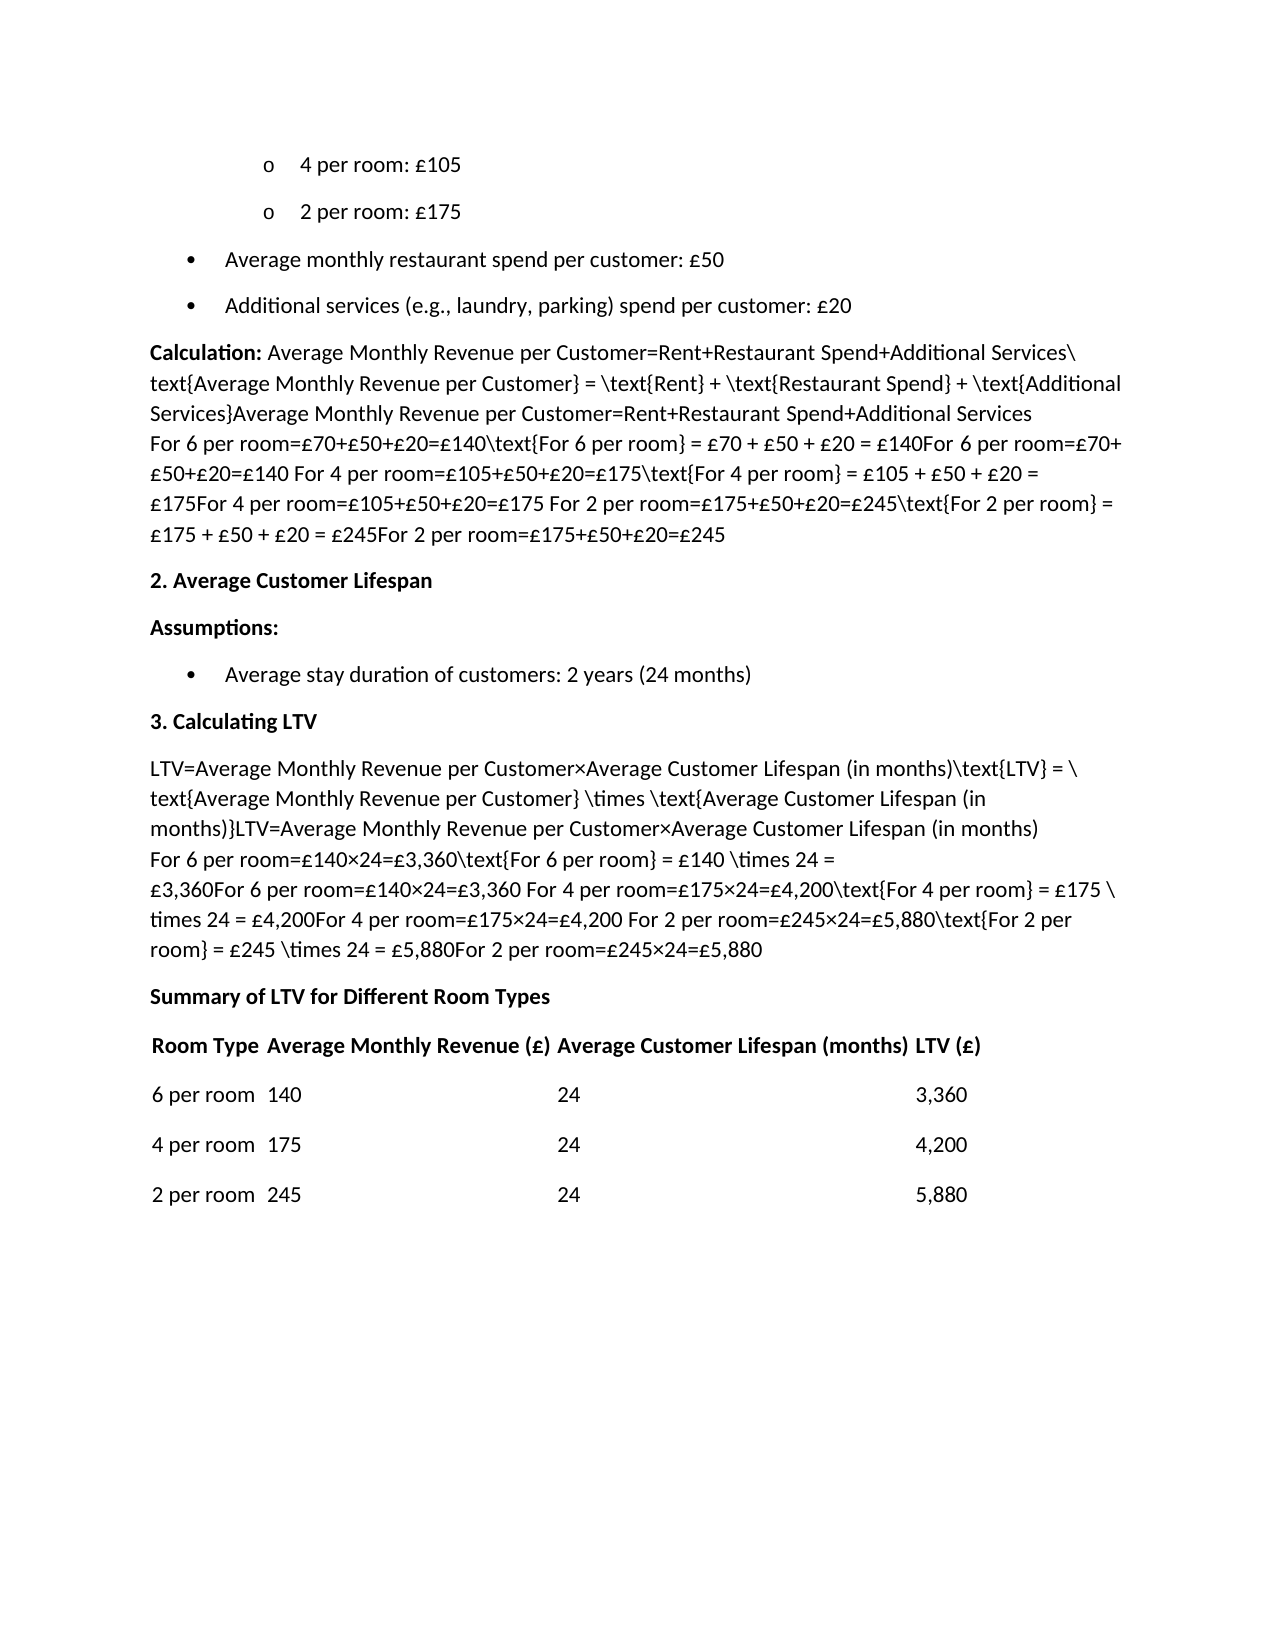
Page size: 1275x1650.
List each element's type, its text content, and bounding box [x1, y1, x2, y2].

text LTV=Average Monthly Revenue per Customer×Average Customer Lifespan (in months)\text{LTV} = \text{Average Monthly Revenue per Customer} \times \text{Average Customer Lifespan (in months)}LTV=Average Monthly Revenue per Customer×Average Customer Lifespan (in months) For 6 per room=£140×24=£3,360\text{For 6 per room} = £140 \times 24 = £3,360For 6 per room=£140×24=£3,360 For 4 per room=£175×24=£4,200\text{For 4 per room} = £175 \times 24 = £4,200For 4 per room=£175×24=£4,200 For 2 per room=£245×24=£5,880\text{For 2 per room} = £245 \times 24 = £5,880For 2 per room=£245×24=£5,880 [150, 754, 1125, 963]
list 2 per room: £175 [262, 197, 1125, 226]
table_header Average Customer Lifespan (months) [555, 1029, 914, 1079]
table_cell 24 [555, 1079, 914, 1129]
table_header Room Type [150, 1029, 265, 1079]
table_cell 4 per room [150, 1129, 265, 1179]
table_cell 245 [265, 1179, 555, 1229]
table_cell 2 per room [150, 1179, 265, 1229]
table_cell 4,200 [914, 1129, 987, 1179]
table_cell 140 [265, 1079, 555, 1129]
list Additional services (e.g., laundry, parking) spend per customer: £20 [187, 292, 1125, 320]
table_header Average Monthly Revenue (£) [265, 1029, 555, 1079]
table_cell 3,360 [914, 1079, 987, 1129]
list Average monthly restaurant spend per customer: £50 [187, 245, 1125, 273]
list 4 per room: £105 [262, 150, 1125, 178]
text 3. Calculating LTV [150, 707, 1125, 735]
text 2. Average Customer Lifespan [150, 567, 1125, 595]
table_cell 5,880 [914, 1179, 987, 1229]
table_cell 175 [265, 1129, 555, 1179]
text Calculation: Average Monthly Revenue per Customer=Rent+Restaurant Spend+Additional Services\text{Average Monthly Revenue per Customer} = \text{Rent} + \text{Restaurant Spend} + \text{Additional Services}Average Monthly Revenue per Customer=Rent+Restaurant Spend+Additional Services For 6 per room=£70+£50+£20=£140\text{For 6 per room} = £70 + £50 + £20 = £140For 6 per room=£70+£50+£20=£140 For 4 per room=£105+£50+£20=£175\text{For 4 per room} = £105 + £50 + £20 = £175For 4 per room=£105+£50+£20=£175 For 2 per room=£175+£50+£20=£245\text{For 2 per room} = £175 + £50 + £20 = £245For 2 per room=£175+£50+£20=£245 [150, 338, 1125, 548]
table_cell 24 [555, 1179, 914, 1229]
text Assumptions: [150, 613, 1125, 642]
table_cell 6 per room [150, 1079, 265, 1129]
text Summary of LTV for Different Room Types [150, 982, 1125, 1010]
table_cell 24 [555, 1129, 914, 1179]
list Average stay duration of customers: 2 years (24 months) [187, 660, 1125, 688]
table_header LTV (£) [914, 1029, 987, 1079]
